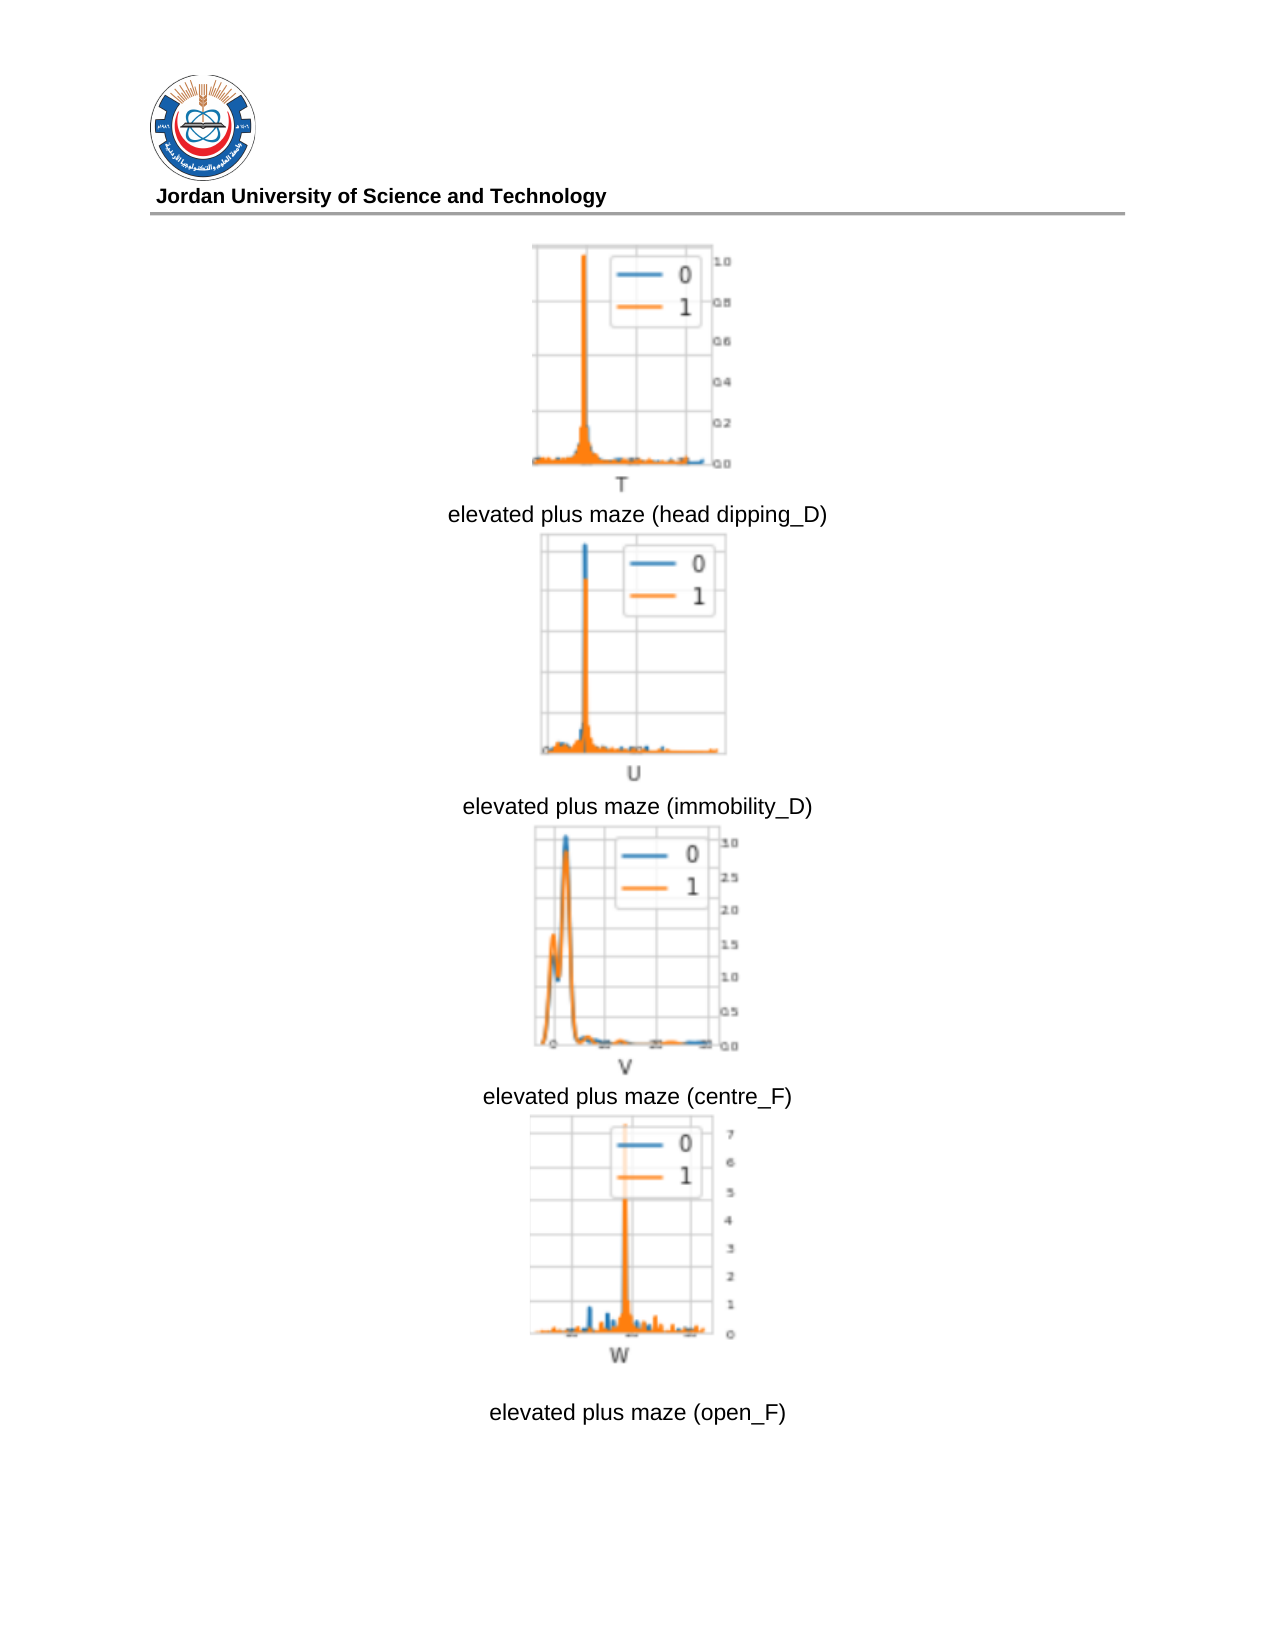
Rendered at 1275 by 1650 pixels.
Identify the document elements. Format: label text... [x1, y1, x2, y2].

picture [150, 75, 256, 181]
picture [532, 242, 743, 497]
picture [536, 531, 739, 789]
text elevated plus maze (centre_F) [150, 1083, 1125, 1109]
text elevated plus maze (head dipping_D) [150, 501, 1125, 527]
picture [529, 1113, 746, 1365]
picture [528, 823, 747, 1080]
text elevated plus maze (immobility_D) [150, 793, 1125, 819]
text elevated plus maze (open_F) [150, 1399, 1125, 1425]
